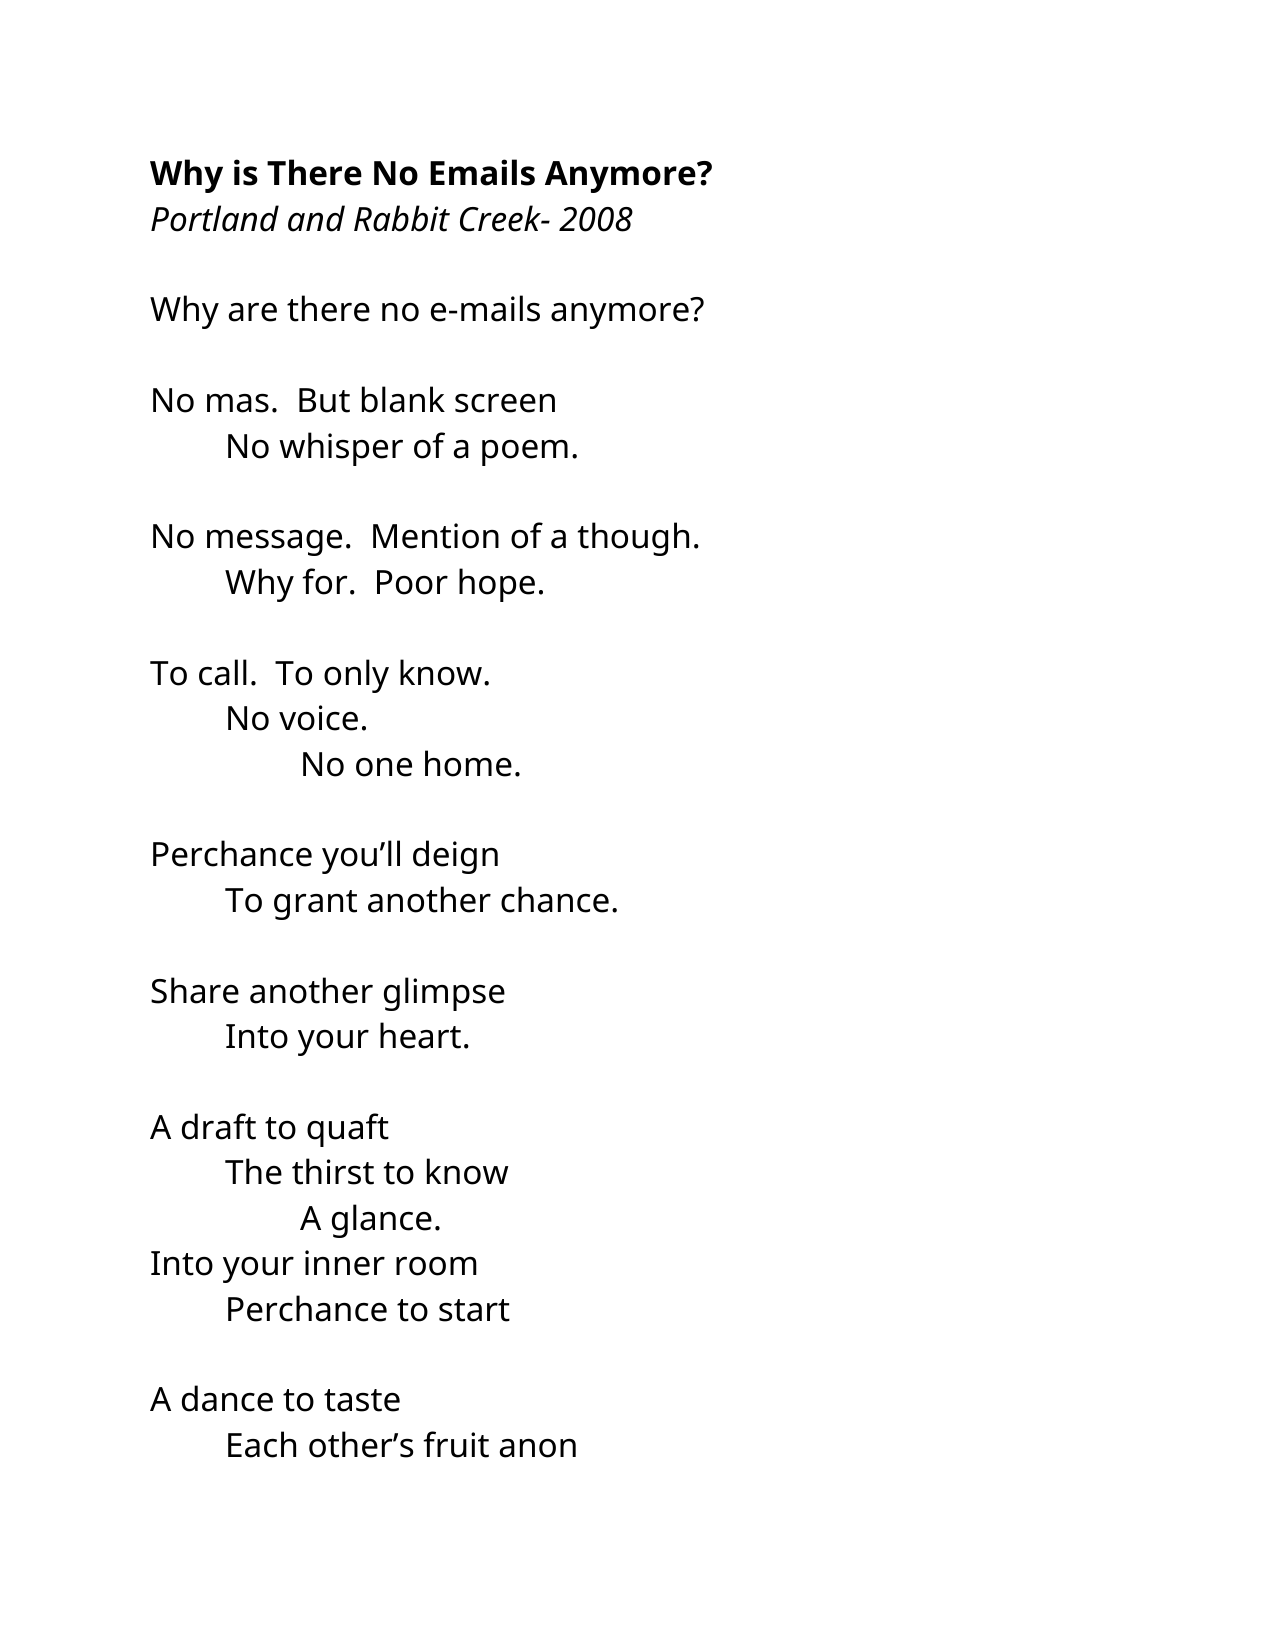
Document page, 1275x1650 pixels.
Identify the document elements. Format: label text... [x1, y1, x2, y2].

text To call. To only know. [150, 649, 1125, 695]
text No mas. But blank screen [150, 377, 1125, 422]
text Share another glimpse [150, 967, 1125, 1013]
text Portland and Rabbit Creek- 2008 [150, 195, 1125, 241]
text Perchance to start [150, 1285, 1125, 1331]
text A glance. [150, 1194, 1125, 1240]
text No whisper of a poem. [150, 422, 1125, 468]
text Perchance you’ll deign [150, 831, 1125, 877]
text No voice. [150, 695, 1125, 740]
text A dance to taste [150, 1376, 1125, 1422]
text No message. Mention of a though. [150, 513, 1125, 559]
text Why is There No Emails Anymore? [150, 150, 1125, 195]
text No one home. [150, 740, 1125, 786]
text The thirst to know [150, 1149, 1125, 1194]
text A draft to quaft [150, 1104, 1125, 1149]
text Each other’s fruit anon [150, 1422, 1125, 1467]
text Into your inner room [150, 1240, 1125, 1285]
text To grant another chance. [150, 877, 1125, 922]
text Why for. Poor hope. [150, 559, 1125, 604]
text Into your heart. [150, 1013, 1125, 1058]
text Why are there no e-mails anymore? [150, 286, 1125, 332]
